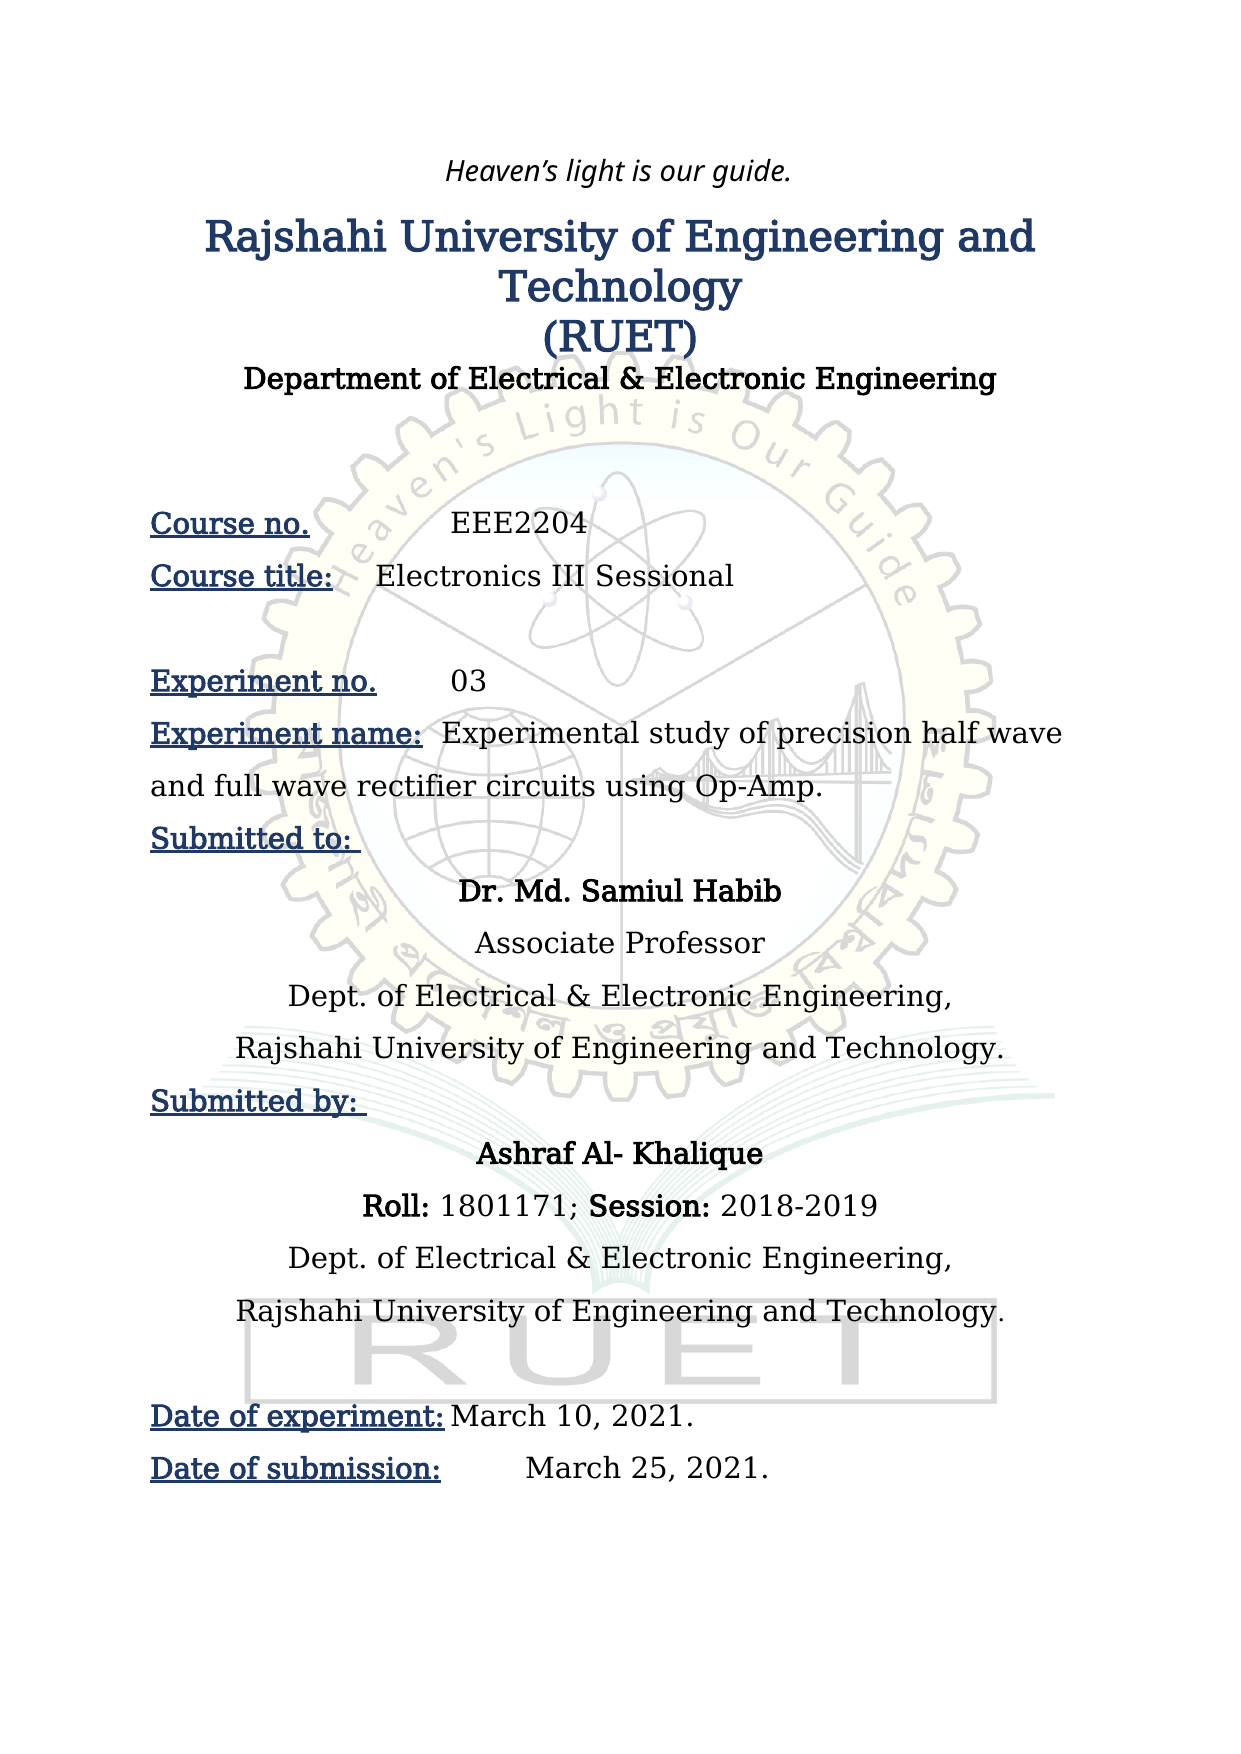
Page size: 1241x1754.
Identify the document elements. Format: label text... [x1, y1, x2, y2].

text Course no. EEE2204 [150, 504, 1090, 539]
text Experiment name: Experimental study of precision half wave and full wave rectifier circuits using Op-Amp. [150, 714, 1090, 802]
text Heaven’s light is our guide. [150, 150, 1090, 190]
text Ashraf Al- Khalique [150, 1134, 1090, 1169]
text Date of experiment: March 10, 2021. [150, 1397, 1090, 1432]
text Submitted by: [150, 1082, 1090, 1117]
text Department of Electrical & Electronic Engineering [150, 359, 1090, 394]
text Rajshahi University of Engineering and Technology [150, 209, 1090, 309]
text Submitted to: [150, 819, 1090, 854]
text (RUET) [150, 309, 1090, 359]
text Rajshahi University of Engineering and Technology. [150, 1292, 1090, 1327]
text Rajshahi University of Engineering and Technology. [150, 1029, 1090, 1064]
text Associate Professor [150, 924, 1090, 959]
text Dr. Md. Samiul Habib [150, 872, 1090, 907]
text Date of submission: March 25, 2021. [150, 1449, 1090, 1484]
text Dept. of Electrical & Electronic Engineering, [150, 977, 1090, 1012]
text Course title: Electronics III Sessional [150, 557, 1090, 592]
text Dept. of Electrical & Electronic Engineering, [150, 1239, 1090, 1274]
text Roll: 1801171; Session: 2018-2019 [150, 1187, 1090, 1222]
text Experiment no. 03 [150, 662, 1090, 697]
